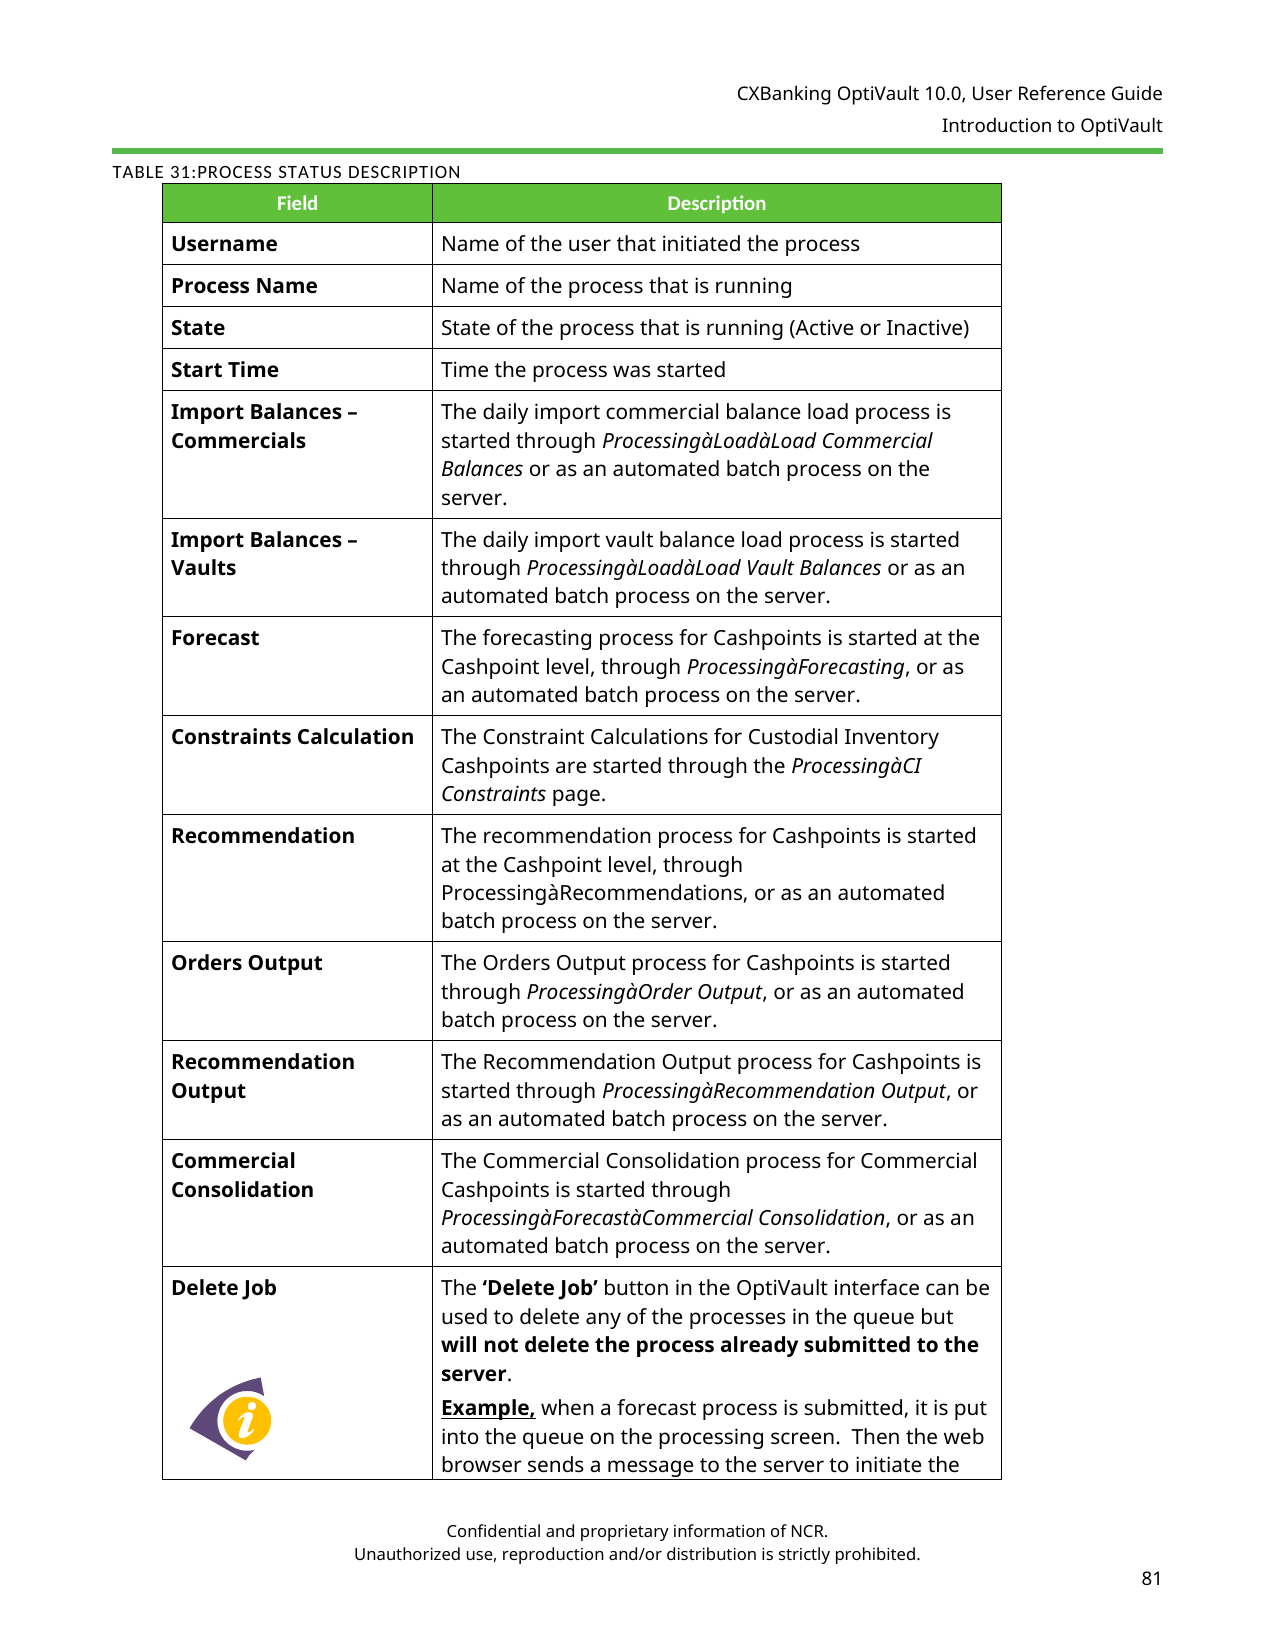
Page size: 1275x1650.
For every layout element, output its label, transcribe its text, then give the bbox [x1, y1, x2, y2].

table_cell The Commercial Consolidation process for Commercial Cashpoints is started through ProcessingàForecastàCommercial Consolidation, or as an automated batch process on the server. [433, 1140, 1001, 1266]
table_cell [433, 1267, 1001, 1479]
table_cell The recommendation process for Cashpoints is started at the Cashpoint level, through ProcessingàRecommendations, or as an automated batch process on the server. [433, 815, 1001, 941]
table_cell Recommendation [163, 815, 432, 941]
table_cell Name of the process that is running [433, 265, 1001, 306]
table_cell Name of the user that initiated the process [433, 223, 1001, 264]
table_cell Constraints Calculation [163, 716, 432, 814]
table_cell Username [163, 223, 432, 264]
table_cell State of the process that is running (Active or Inactive) [433, 307, 1001, 348]
table_cell The forecasting process for Cashpoints is started at the Cashpoint level, through ProcessingàForecasting, or as an automated batch process on the server. [433, 617, 1001, 715]
table_cell Orders Output [163, 942, 432, 1040]
table_cell The Recommendation Output process for Cashpoints is started through ProcessingàRecommendation Output, or as an automated batch process on the server. [433, 1041, 1001, 1139]
table_header Field [163, 184, 432, 222]
table_header Description [433, 184, 1001, 222]
table_cell Recommendation Output [163, 1041, 432, 1139]
table_cell The Constraint Calculations for Custodial Inventory Cashpoints are started through the ProcessingàCI Constraints page. [433, 716, 1001, 814]
table_cell Time the process was started [433, 349, 1001, 390]
table_cell Import Balances – Commercials [163, 391, 432, 517]
table_cell The Orders Output process for Cashpoints is started through ProcessingàOrder Output, or as an automated batch process on the server. [433, 942, 1001, 1040]
table_cell Import Balances – Vaults [163, 519, 432, 616]
table_cell State [163, 307, 432, 348]
table_cell Commercial Consolidation [163, 1140, 432, 1266]
table_cell The daily import commercial balance load process is started through ProcessingàLoadàLoad Commercial Balances or as an automated batch process on the server. [433, 391, 1001, 517]
table_cell Forecast [163, 617, 432, 715]
table_cell Delete Job [163, 1267, 432, 1479]
table_cell The daily import vault balance load process is started through ProcessingàLoadàLoad Vault Balances or as an automated batch process on the server. [433, 519, 1001, 616]
table_cell Process Name [163, 265, 432, 306]
table_cell Start Time [163, 349, 432, 390]
